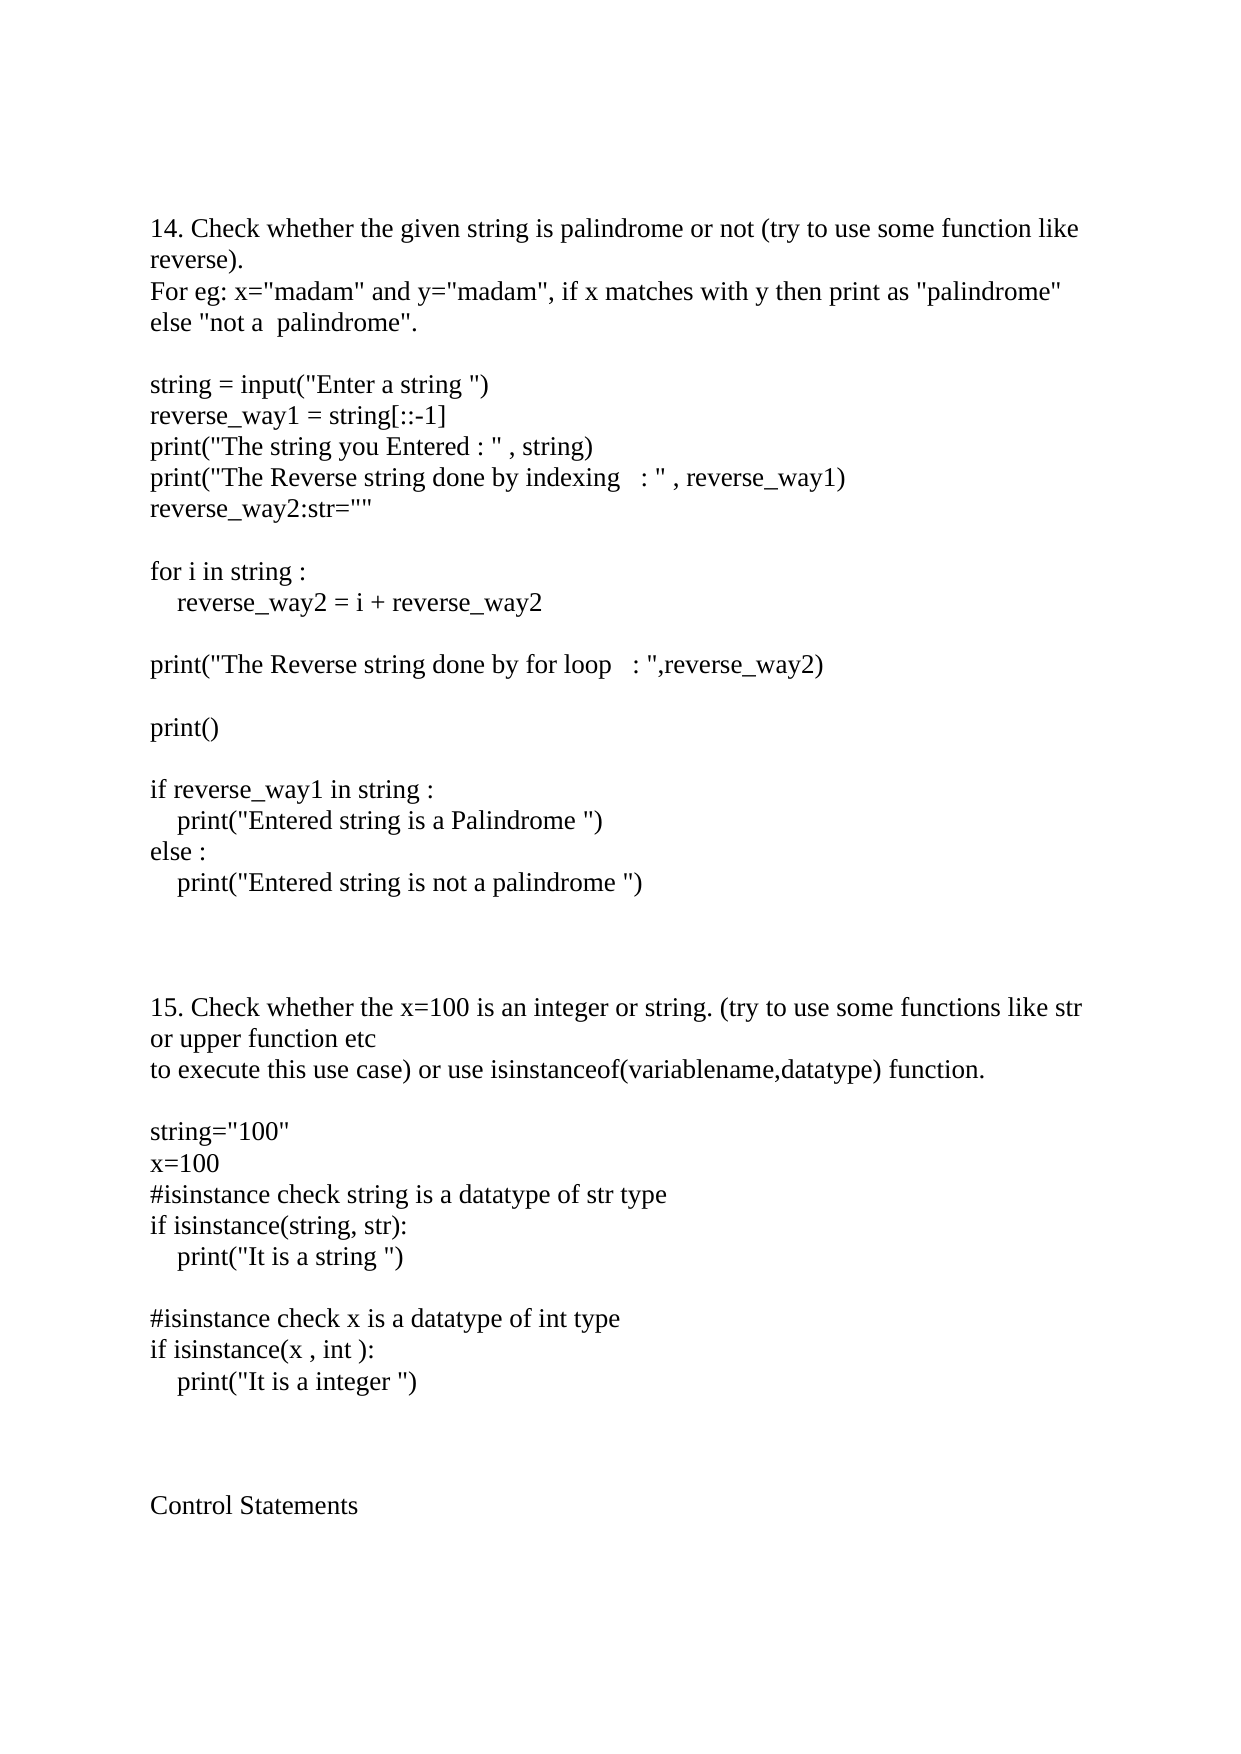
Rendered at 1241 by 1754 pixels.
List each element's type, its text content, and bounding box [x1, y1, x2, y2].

text print("The Reverse string done by indexing : " , reverse_way1) [150, 461, 1090, 493]
text reverse_way2:str="" [150, 493, 1090, 524]
text #isinstance check string is a datatype of str type [150, 1178, 1090, 1209]
text if isinstance(x , int ): [150, 1333, 1090, 1365]
text reverse_way2 = i + reverse_way2 [150, 586, 1090, 617]
text print("Entered string is not a palindrome ") [150, 866, 1090, 897]
text string="100" [150, 1116, 1090, 1147]
text print() [150, 711, 1090, 742]
text reverse_way1 = string[::-1] [150, 399, 1090, 430]
text 14. Check whether the given string is palindrome or not (try to use some function like reverse). [150, 212, 1090, 274]
text if reverse_way1 in string : [150, 773, 1090, 804]
text x=100 [150, 1147, 1090, 1178]
text for i in string : [150, 555, 1090, 586]
text if isinstance(string, str): [150, 1209, 1090, 1240]
text print("It is a string ") [150, 1240, 1090, 1271]
text For eg: x="madam" and y="madam", if x matches with y then print as "palindrome" else "not a palindrome". [150, 274, 1090, 337]
text string = input("Enter a string ") [150, 368, 1090, 399]
text to execute this use case) or use isinstanceof(variablename,datatype) function. [150, 1053, 1090, 1084]
text #isinstance check x is a datatype of int type [150, 1302, 1090, 1333]
text print("The Reverse string done by for loop : ",reverse_way2) [150, 648, 1090, 679]
text print("Entered string is a Palindrome ") [150, 804, 1090, 835]
text 15. Check whether the x=100 is an integer or string. (try to use some functions like str or upper function etc [150, 991, 1090, 1053]
text Control Statements [150, 1489, 1090, 1520]
text print("The string you Entered : " , string) [150, 430, 1090, 461]
text print("It is a integer ") [150, 1365, 1090, 1396]
text else : [150, 835, 1090, 866]
